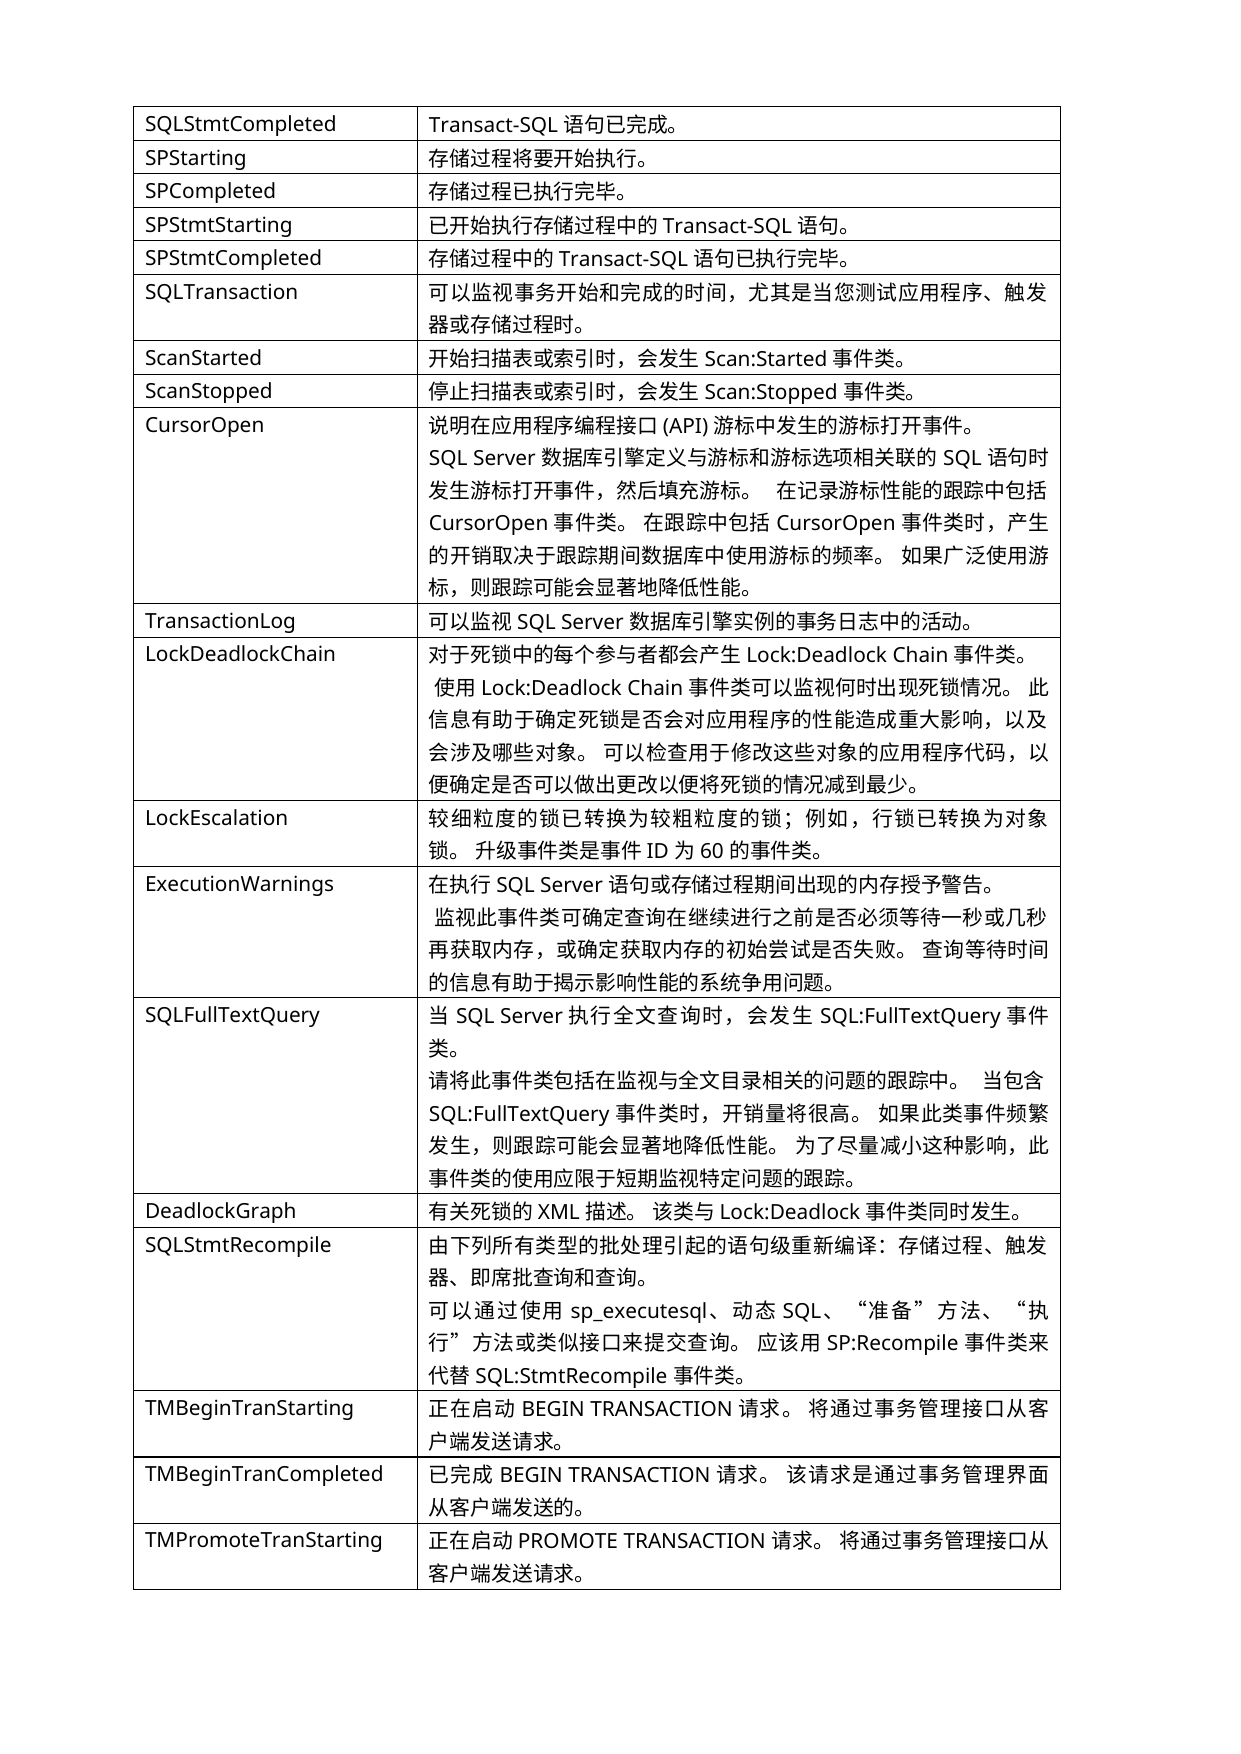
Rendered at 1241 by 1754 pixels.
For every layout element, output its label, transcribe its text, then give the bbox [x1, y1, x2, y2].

table_cell SQLFullTextQuery [134, 998, 417, 1193]
table_cell 开始扫描表或索引时，会发生 Scan:Started 事件类。 [418, 341, 1060, 373]
table_cell 有关死锁的 XML 描述。 该类与 Lock:Deadlock 事件类同时发生。 [418, 1194, 1060, 1227]
table_cell 对于死锁中的每个参与者都会产生 Lock:Deadlock Chain 事件类。 使用 Lock:Deadlock Chain 事件类可以监视何时出现死锁情况。 此信息有助于确定死锁是否会对应用程序的性能造成重大影响，以及会涉及哪些对象。 可以检查用于修改这些对象的应用程序代码，以便确定是否可以做出更改以便将死锁的情况减到最少。 [418, 638, 1060, 800]
table_cell 存储过程将要开始执行。 [418, 141, 1060, 173]
table_cell TMBeginTranStarting [134, 1391, 417, 1456]
table_cell 可以监视 SQL Server 数据库引擎实例的事务日志中的活动。 [418, 604, 1060, 637]
table_cell DeadlockGraph [134, 1194, 417, 1227]
table_cell 已完成 BEGIN TRANSACTION 请求。 该请求是通过事务管理界面从客户端发送的。 [418, 1458, 1060, 1522]
table_cell 停止扫描表或索引时，会发生 Scan:Stopped 事件类。 [418, 375, 1060, 407]
table_cell ExecutionWarnings [134, 867, 417, 997]
table_cell SQLStmtRecompile [134, 1228, 417, 1390]
table_cell TMBeginTranCompleted [134, 1458, 417, 1522]
table_cell 已开始执行存储过程中的 Transact-SQL 语句。 [418, 208, 1060, 240]
table_cell 正在启动 PROMOTE TRANSACTION 请求。 将通过事务管理接口从客户端发送请求。 [418, 1524, 1060, 1588]
table_cell 存储过程已执行完毕。 [418, 174, 1060, 207]
table_cell SQLTransaction [134, 275, 417, 340]
table_cell 由下列所有类型的批处理引起的语句级重新编译：存储过程、触发器、即席批查询和查询。 可以通过使用 sp_executesql、动态 SQL、“准备”方法、“执行”方法或类似接口来提交查询。 应该用 SP:Recompile 事件类来代替 SQL:StmtRecompile 事件类。 [418, 1228, 1060, 1390]
table_cell 可以监视事务开始和完成的时间，尤其是当您测试应用程序、触发器或存储过程时。 [418, 275, 1060, 340]
table_cell LockEscalation [134, 801, 417, 866]
table_cell SPStarting [134, 141, 417, 173]
table_cell 说明在应用程序编程接口 (API) 游标中发生的游标打开事件。 SQL Server 数据库引擎定义与游标和游标选项相关联的 SQL 语句时发生游标打开事件，然后填充游标。 在记录游标性能的跟踪中包括 CursorOpen 事件类。 在跟踪中包括 CursorOpen 事件类时，产生的开销取决于跟踪期间数据库中使用游标的频率。 如果广泛使用游标，则跟踪可能会显著地降低性能。 [418, 408, 1060, 603]
table_cell SPStmtStarting [134, 208, 417, 240]
table_cell CursorOpen [134, 408, 417, 603]
table_cell 较细粒度的锁已转换为较粗粒度的锁；例如，行锁已转换为对象锁。 升级事件类是事件 ID 为 60 的事件类。 [418, 801, 1060, 866]
table_cell SPCompleted [134, 174, 417, 207]
table_cell TransactionLog [134, 604, 417, 637]
table_cell Transact-SQL 语句已完成。 [418, 107, 1060, 140]
table_cell ScanStarted [134, 341, 417, 373]
table_cell SQLStmtCompleted [134, 107, 417, 140]
table_cell LockDeadlockChain [134, 638, 417, 800]
table_cell ScanStopped [134, 375, 417, 407]
table_cell 存储过程中的 Transact-SQL 语句已执行完毕。 [418, 241, 1060, 274]
table_cell TMPromoteTranStarting [134, 1524, 417, 1588]
table_cell 在执行 SQL Server 语句或存储过程期间出现的内存授予警告。 监视此事件类可确定查询在继续进行之前是否必须等待一秒或几秒再获取内存，或确定获取内存的初始尝试是否失败。 查询等待时间的信息有助于揭示影响性能的系统争用问题。 [418, 867, 1060, 997]
table_cell 正在启动 BEGIN TRANSACTION 请求。 将通过事务管理接口从客户端发送请求。 [418, 1391, 1060, 1456]
table_cell 当 SQL Server 执行全文查询时，会发生 SQL:FullTextQuery 事件类。 请将此事件类包括在监视与全文目录相关的问题的跟踪中。 当包含 SQL:FullTextQuery 事件类时，开销量将很高。 如果此类事件频繁发生，则跟踪可能会显著地降低性能。 为了尽量减小这种影响，此事件类的使用应限于短期监视特定问题的跟踪。 [418, 998, 1060, 1193]
table_cell SPStmtCompleted [134, 241, 417, 274]
